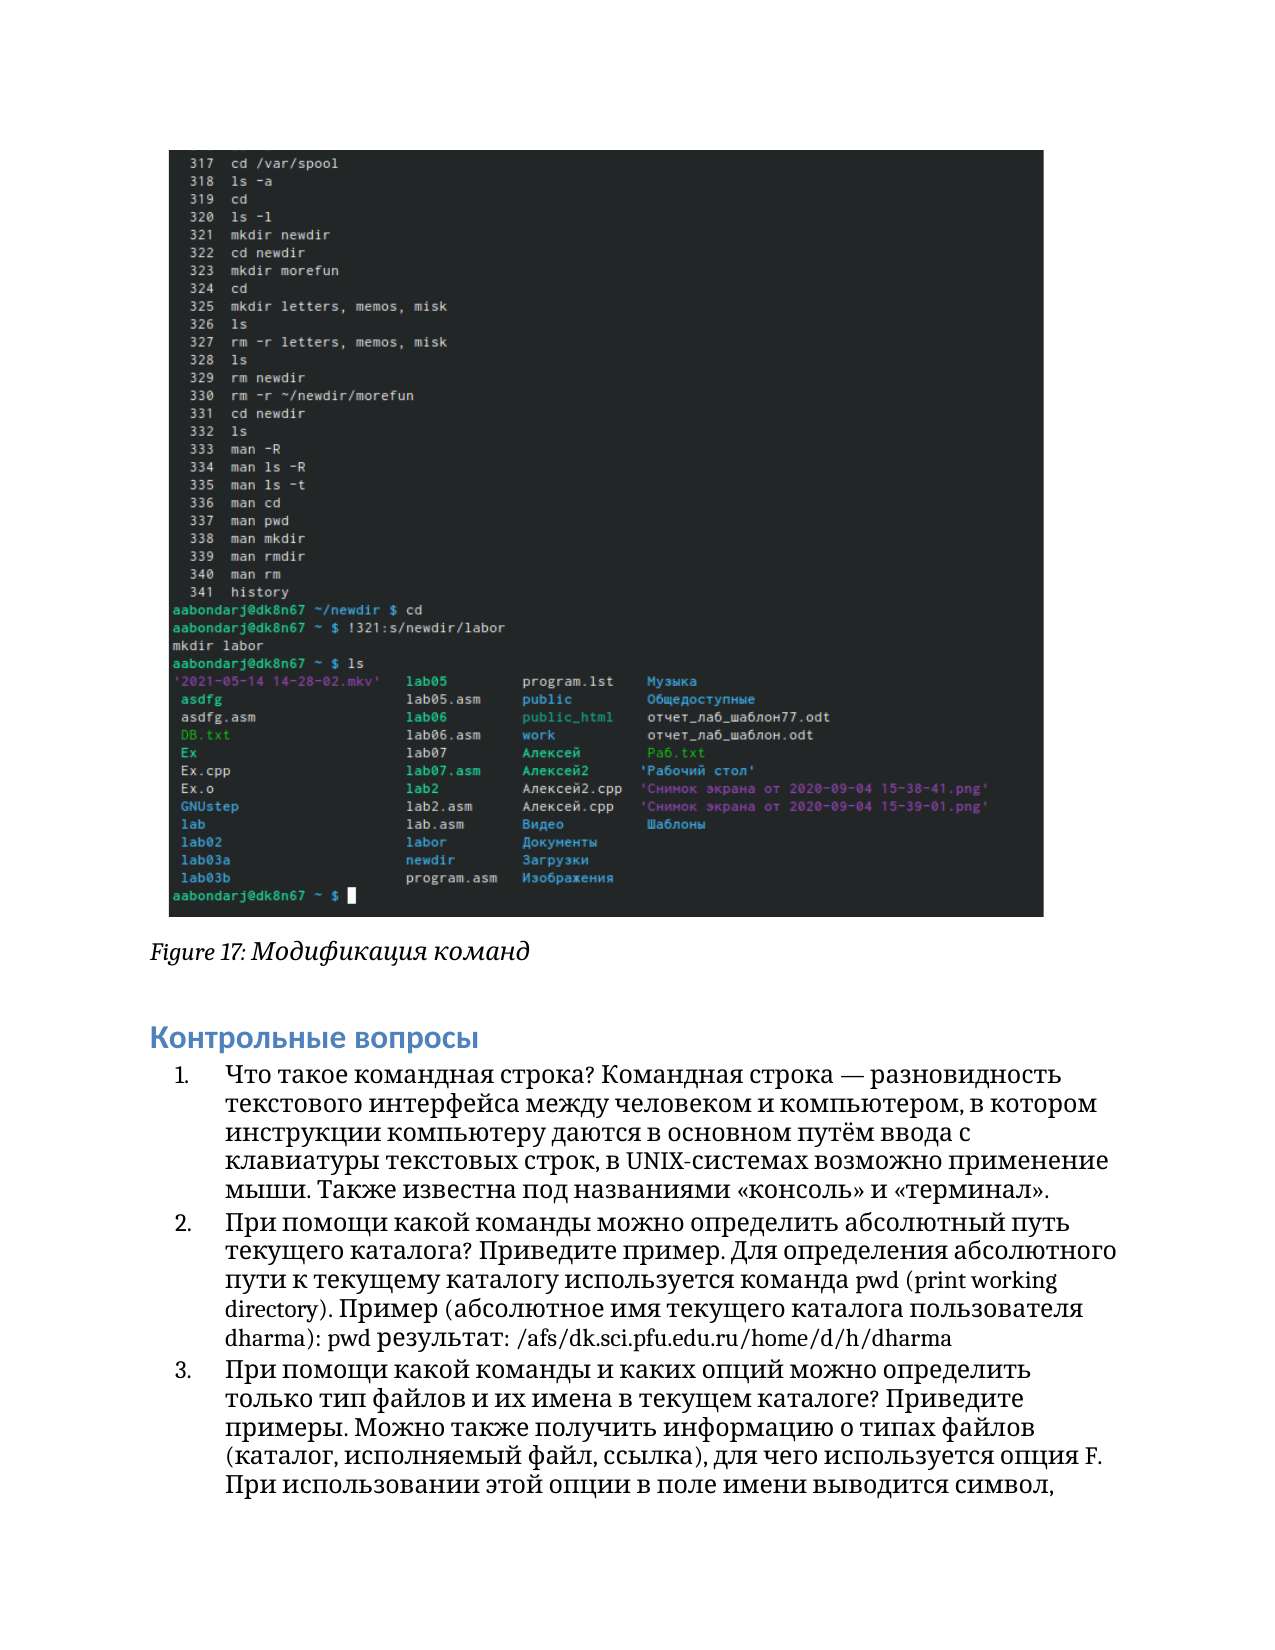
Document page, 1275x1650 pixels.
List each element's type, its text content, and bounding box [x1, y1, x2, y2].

text Figure 17: Модификация команд [150, 938, 1125, 966]
picture [168, 150, 1044, 917]
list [175, 1356, 1125, 1500]
list При помощи какой команды можно определить абсолютный путь текущего каталога? Приведите пример. Для определения абсолютного пути к текущему каталогу используется команда pwd (print working directory). Пример (абсолютное имя текущего каталога пользователя dharma): pwd результат: /afs/dk.sci.pfu.edu.ru/home/d/h/dharma [175, 1208, 1125, 1352]
subtitle Контрольные вопросы [150, 1016, 1125, 1057]
list Что такое командная строка? Командная строка — разновидность текстового интерфейса между человеком и компьютером, в котором инструкции компьютеру даются в основном путём ввода с клавиатуры текстовых строк, в UNIX-системах возможно применение мыши. Также известна под названиями «консоль» и «терминал». [175, 1061, 1125, 1205]
